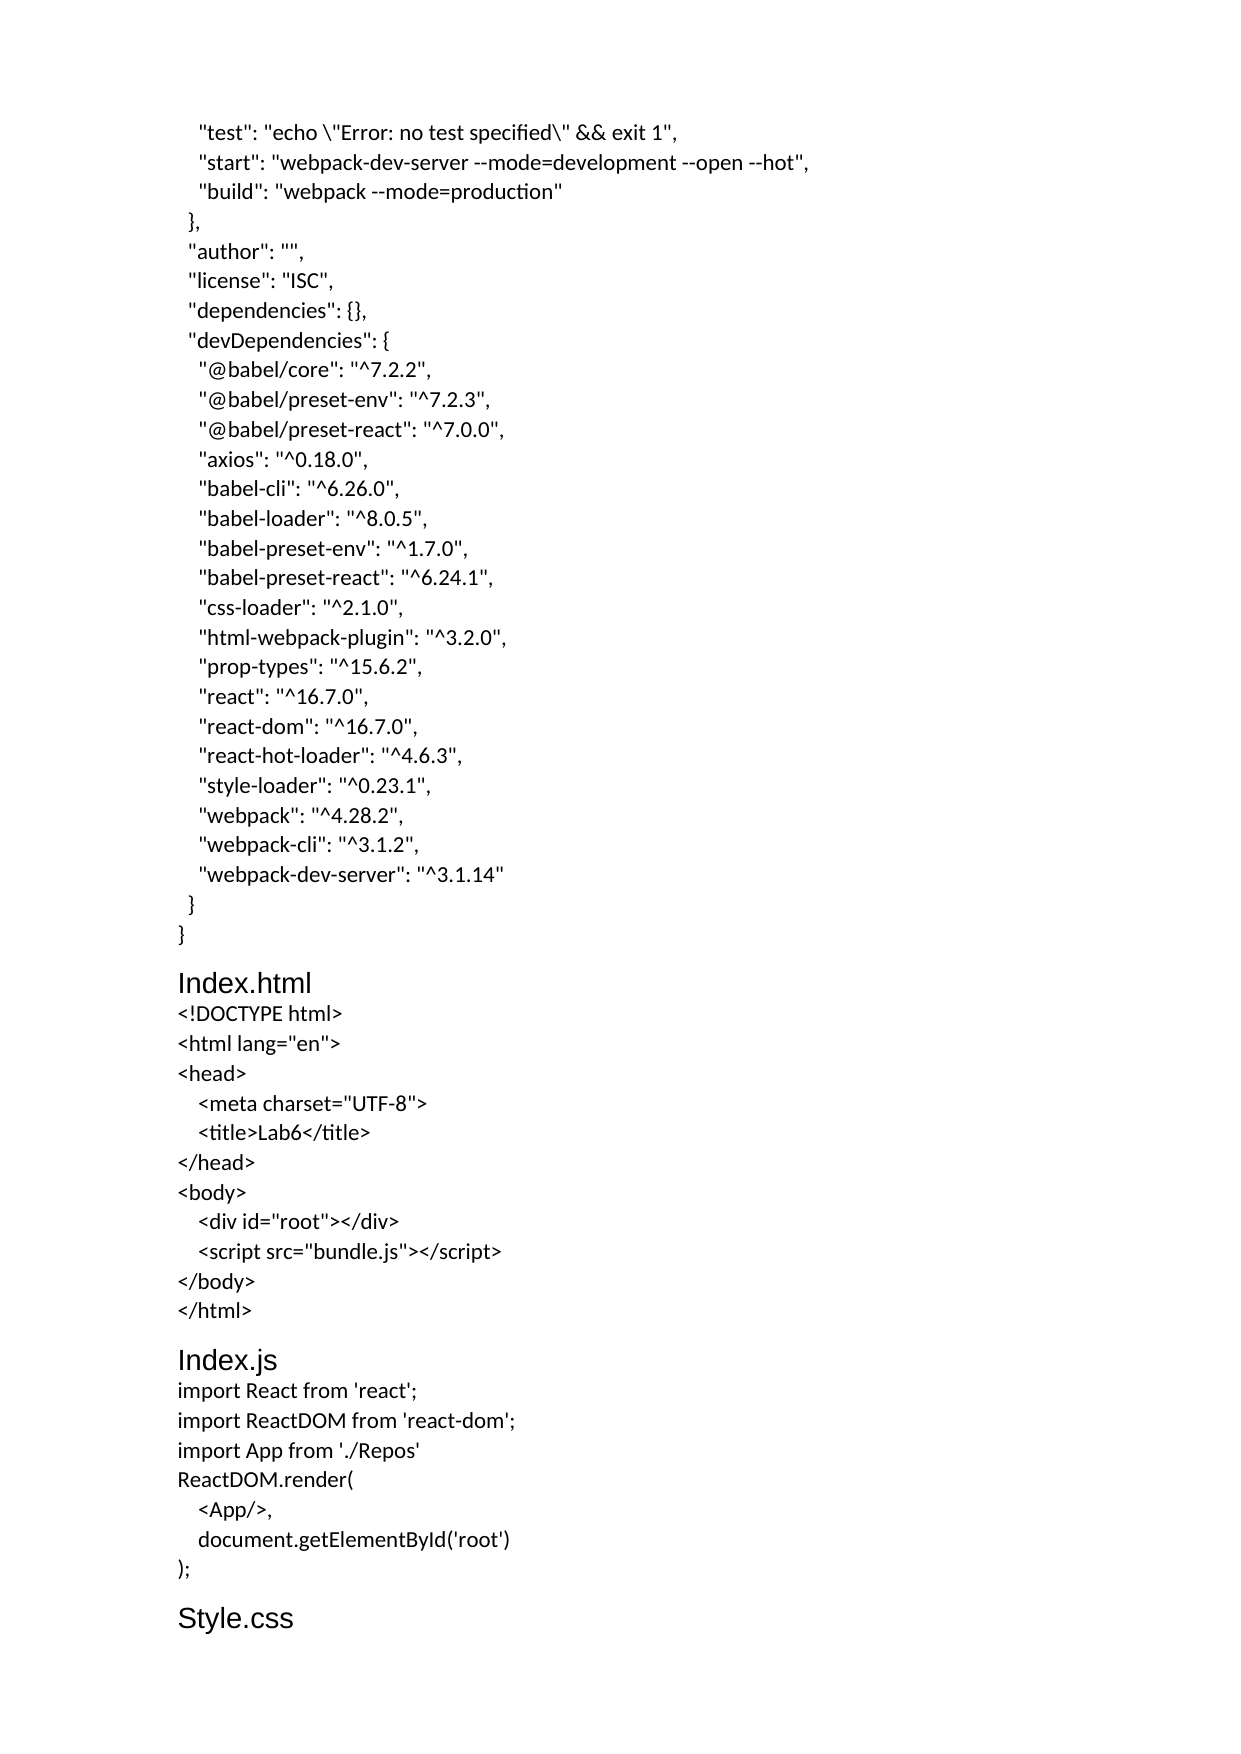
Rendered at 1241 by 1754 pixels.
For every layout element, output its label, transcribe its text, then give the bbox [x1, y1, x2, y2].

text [177, 118, 1152, 948]
text import React from 'react'; import ReactDOM from 'react-dom'; import App from './Repos' ReactDOM.render( <App/>, document.getElementById('root') ); [177, 1376, 1152, 1582]
text Index.html [177, 966, 1152, 999]
text <!DOCTYPE html> <html lang="en"> <head> <meta charset="UTF-8"> <title>Lab6</title> </head> <body> <div id="root"></div> <script src="bundle.js"></script> </body> </html> [177, 999, 1152, 1324]
text Index.js [177, 1343, 1152, 1376]
text Style.css [177, 1601, 1152, 1634]
